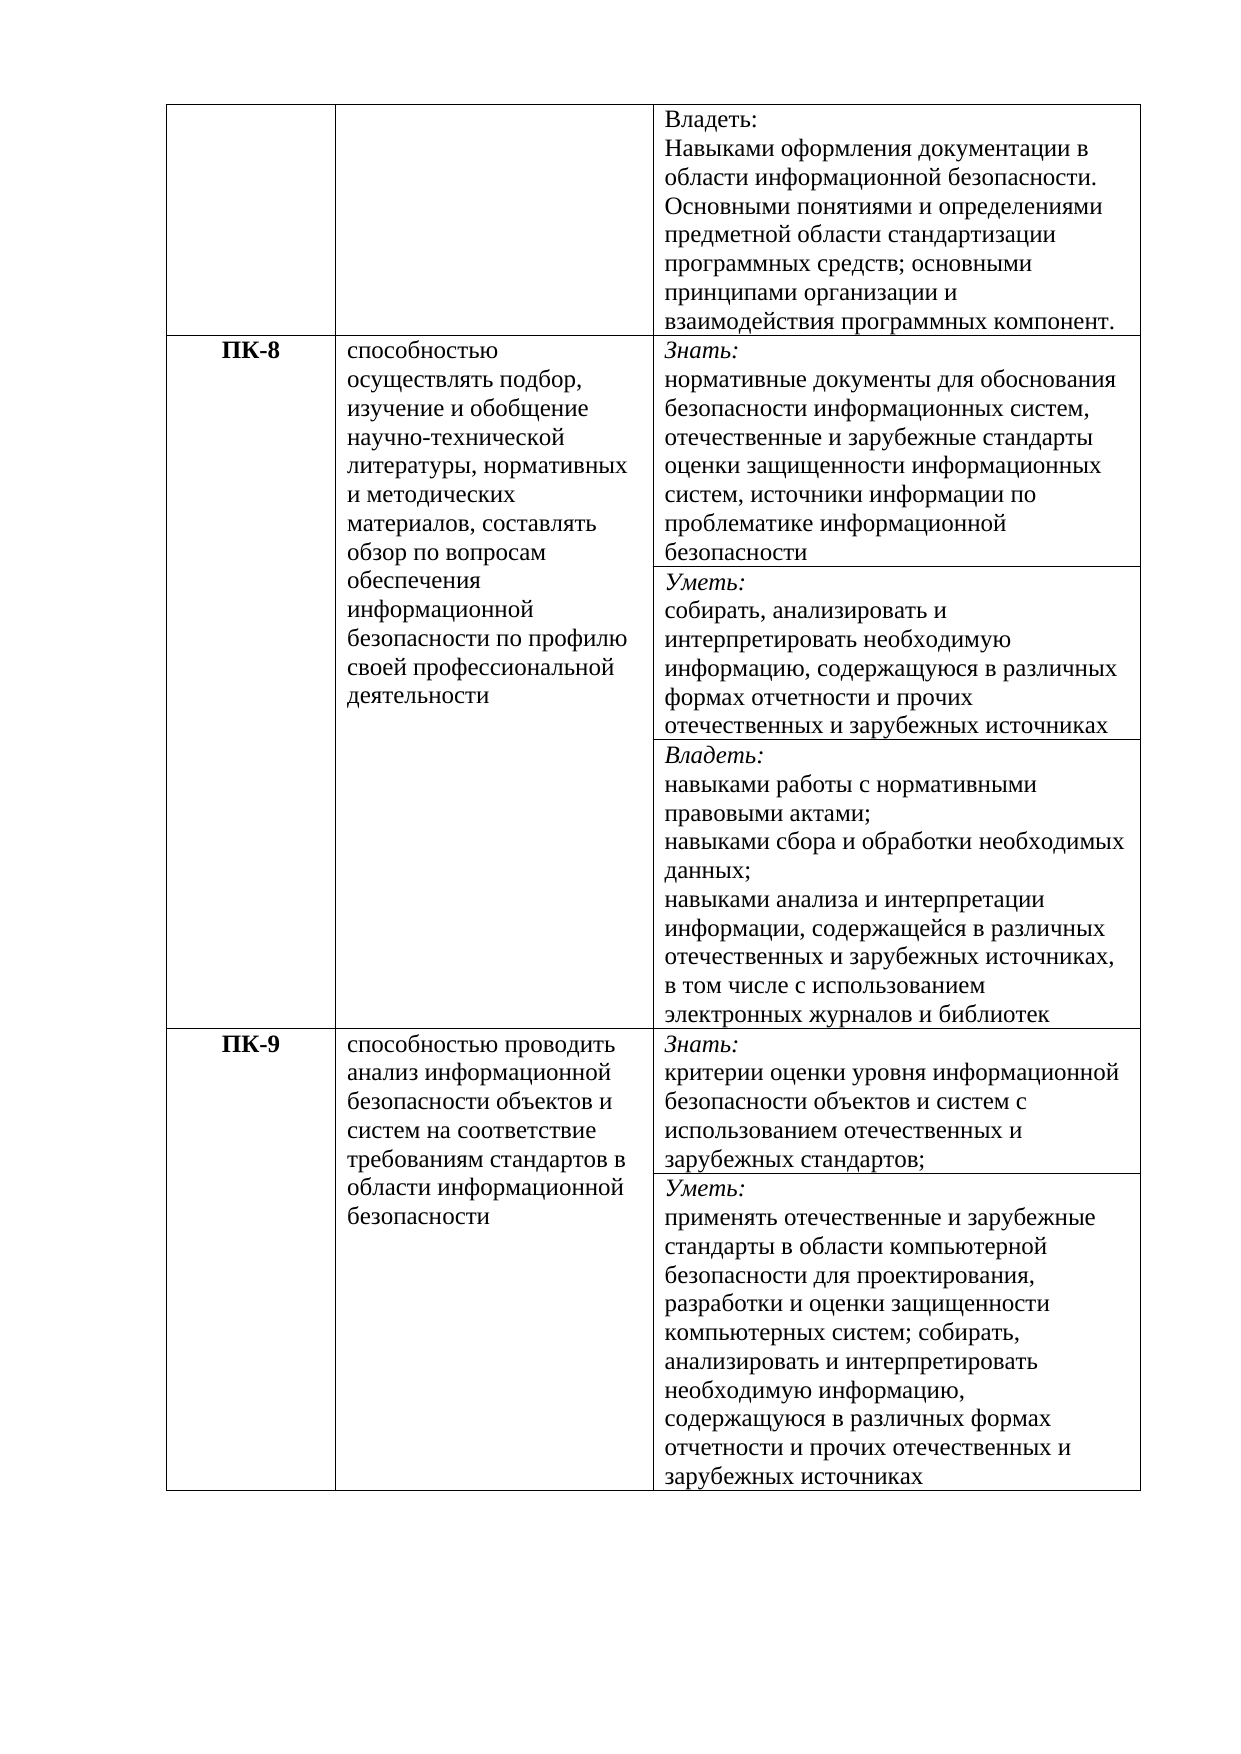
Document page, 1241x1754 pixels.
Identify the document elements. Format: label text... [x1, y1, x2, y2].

table_cell Владеть: навыками работы с нормативными правовыми актами; навыками сбора и обработки необходимых данных; навыками анализа и интерпретации информации, содержащейся в различных отечественных и зарубежных источниках, в том числе с использованием электронных журналов и библиотек [654, 740, 1140, 1028]
table_cell Уметь: применять отечественные и зарубежные стандарты в области компьютерной безопасности для проектирования, разработки и оценки защищенности компьютерных систем; собирать, анализировать и интерпретировать необходимую информацию, содержащуюся в различных формах отчетности и прочих отечественных и зарубежных источниках [654, 1174, 1140, 1490]
table_cell Знать: критерии оценки уровня информационной безопасности объектов и систем с использованием отечественных и зарубежных стандартов; [654, 1029, 1140, 1172]
table_cell Знать: нормативные документы для обоснования безопасности информационных систем, отечественные и зарубежные стандарты оценки защищенности информационных систем, источники информации по проблематике информационной безопасности [654, 336, 1140, 566]
table_cell Уметь: собирать, анализировать и интерпретировать необходимую информацию, содержащуюся в различных формах отчетности и прочих отечественных и зарубежных источниках [654, 567, 1140, 739]
table_cell Владеть: Навыками оформления документации в области информационной безопасности. Основными понятиями и определениями предметной области стандартизации программных средств; основными принципами организации и взаимодействия программных компонент. [654, 105, 1140, 334]
table_cell способностью проводить анализ информационной безопасности объектов и систем на соответствие требованиям стандартов в области информационной безопасности [336, 1029, 653, 1490]
table_cell ПК-8 [167, 336, 335, 1028]
table_cell способностью осуществлять подбор, изучение и обобщение научно-технической литературы, нормативных и методических материалов, составлять обзор по вопросам обеспечения информационной безопасности по профилю своей профессиональной деятельности [336, 336, 653, 1028]
table_cell ПК-9 [167, 1029, 335, 1490]
